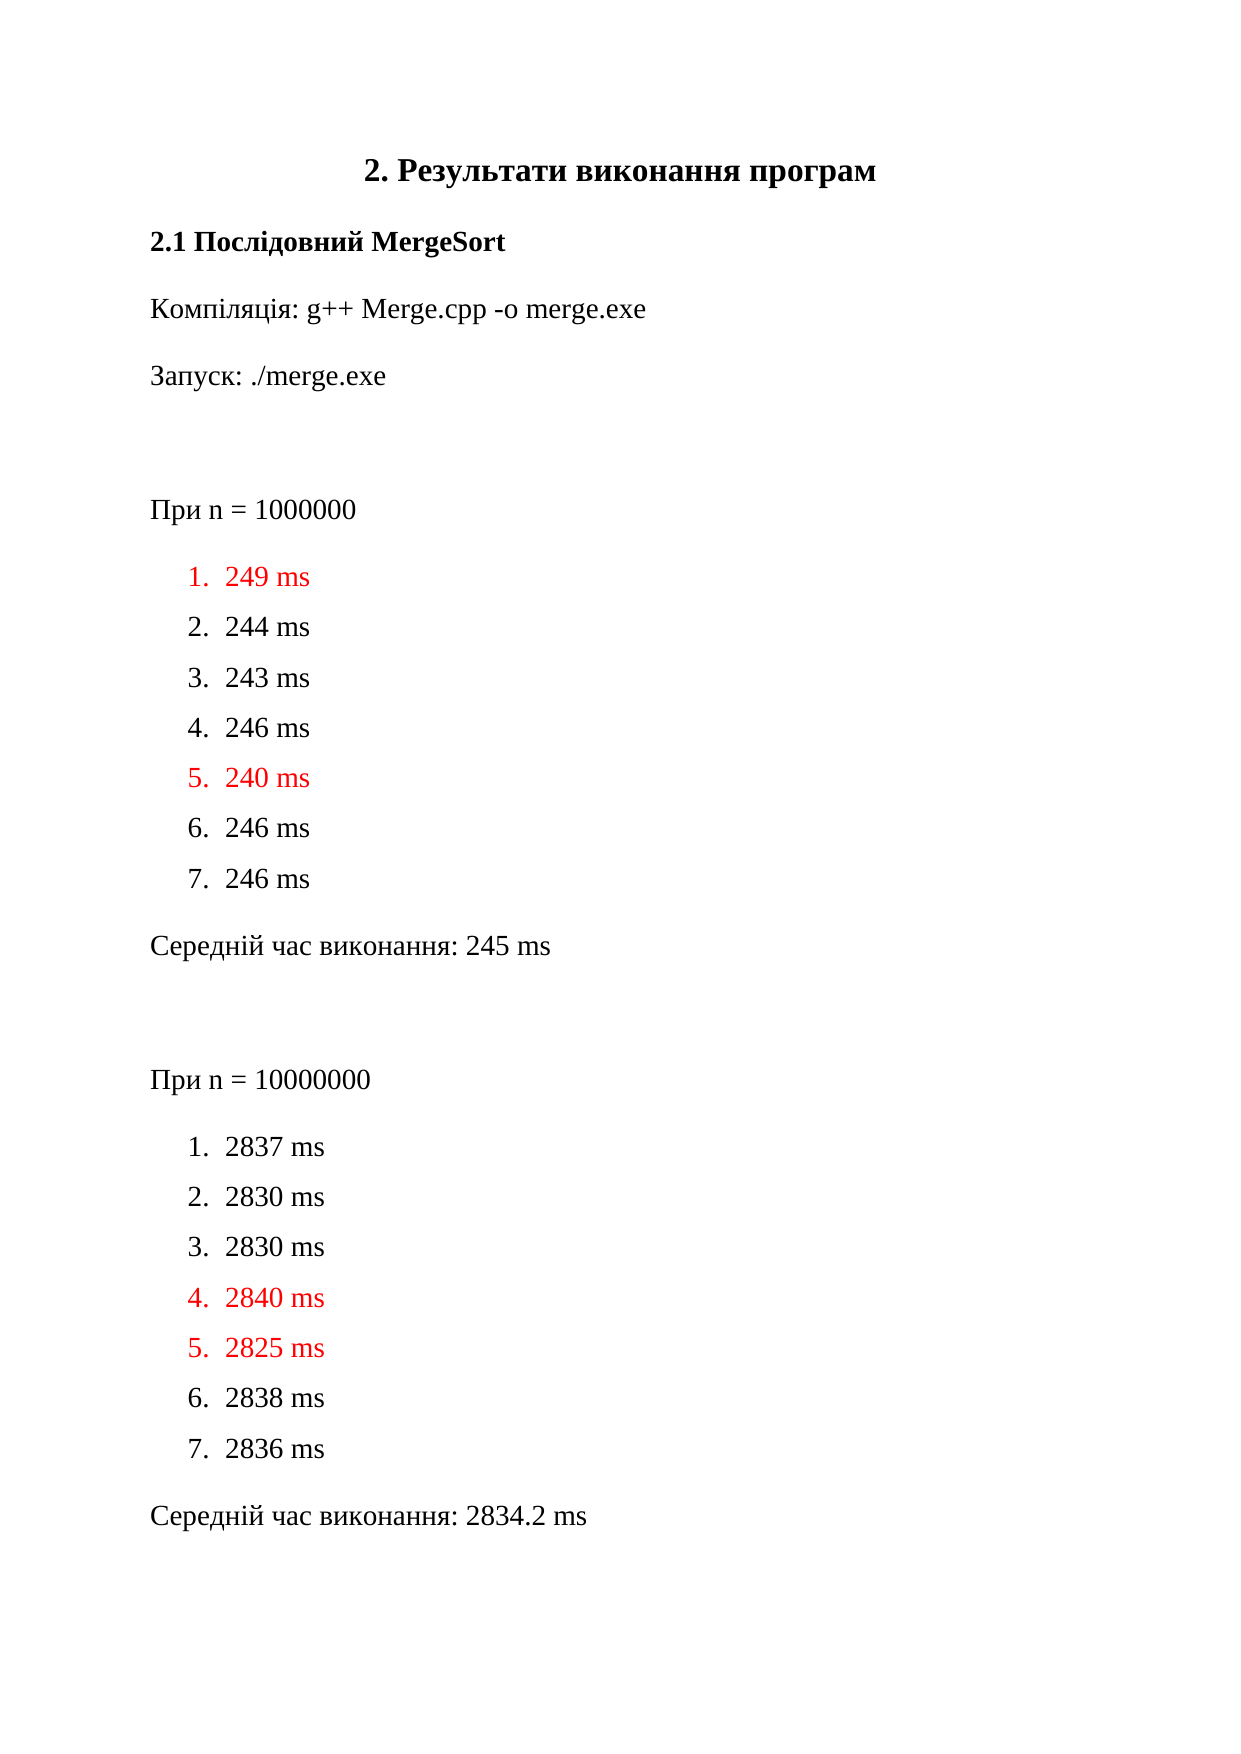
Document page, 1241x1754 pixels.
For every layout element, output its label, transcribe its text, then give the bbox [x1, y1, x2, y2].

text 2.1 Послідовний MergeSort [150, 224, 1090, 258]
list 2836 ms [187, 1431, 1090, 1464]
text Середній час виконання: 2834.2 ms [150, 1498, 1090, 1531]
list 2830 ms [187, 1229, 1090, 1263]
text Запуск: ./merge.exe [150, 358, 1090, 392]
text Компіляція: g++ Merge.cpp -o merge.exe [150, 291, 1090, 325]
list 246 ms [187, 811, 1090, 844]
list 2830 ms [187, 1179, 1090, 1213]
list 246 ms [187, 861, 1090, 894]
list 2825 ms [187, 1330, 1090, 1364]
list 244 ms [187, 609, 1090, 643]
list 240 ms [187, 760, 1090, 794]
text Середній час виконання: 245 ms [150, 928, 1090, 961]
list 2840 ms [187, 1280, 1090, 1313]
text При n = 1000000 [150, 492, 1090, 526]
list 243 ms [187, 660, 1090, 693]
list 249 ms [187, 559, 1090, 593]
list 2837 ms [187, 1129, 1090, 1162]
list 2838 ms [187, 1380, 1090, 1414]
text 2. Результати виконання програм [150, 150, 1090, 188]
list 246 ms [187, 710, 1090, 743]
text При n = 10000000 [150, 1062, 1090, 1095]
